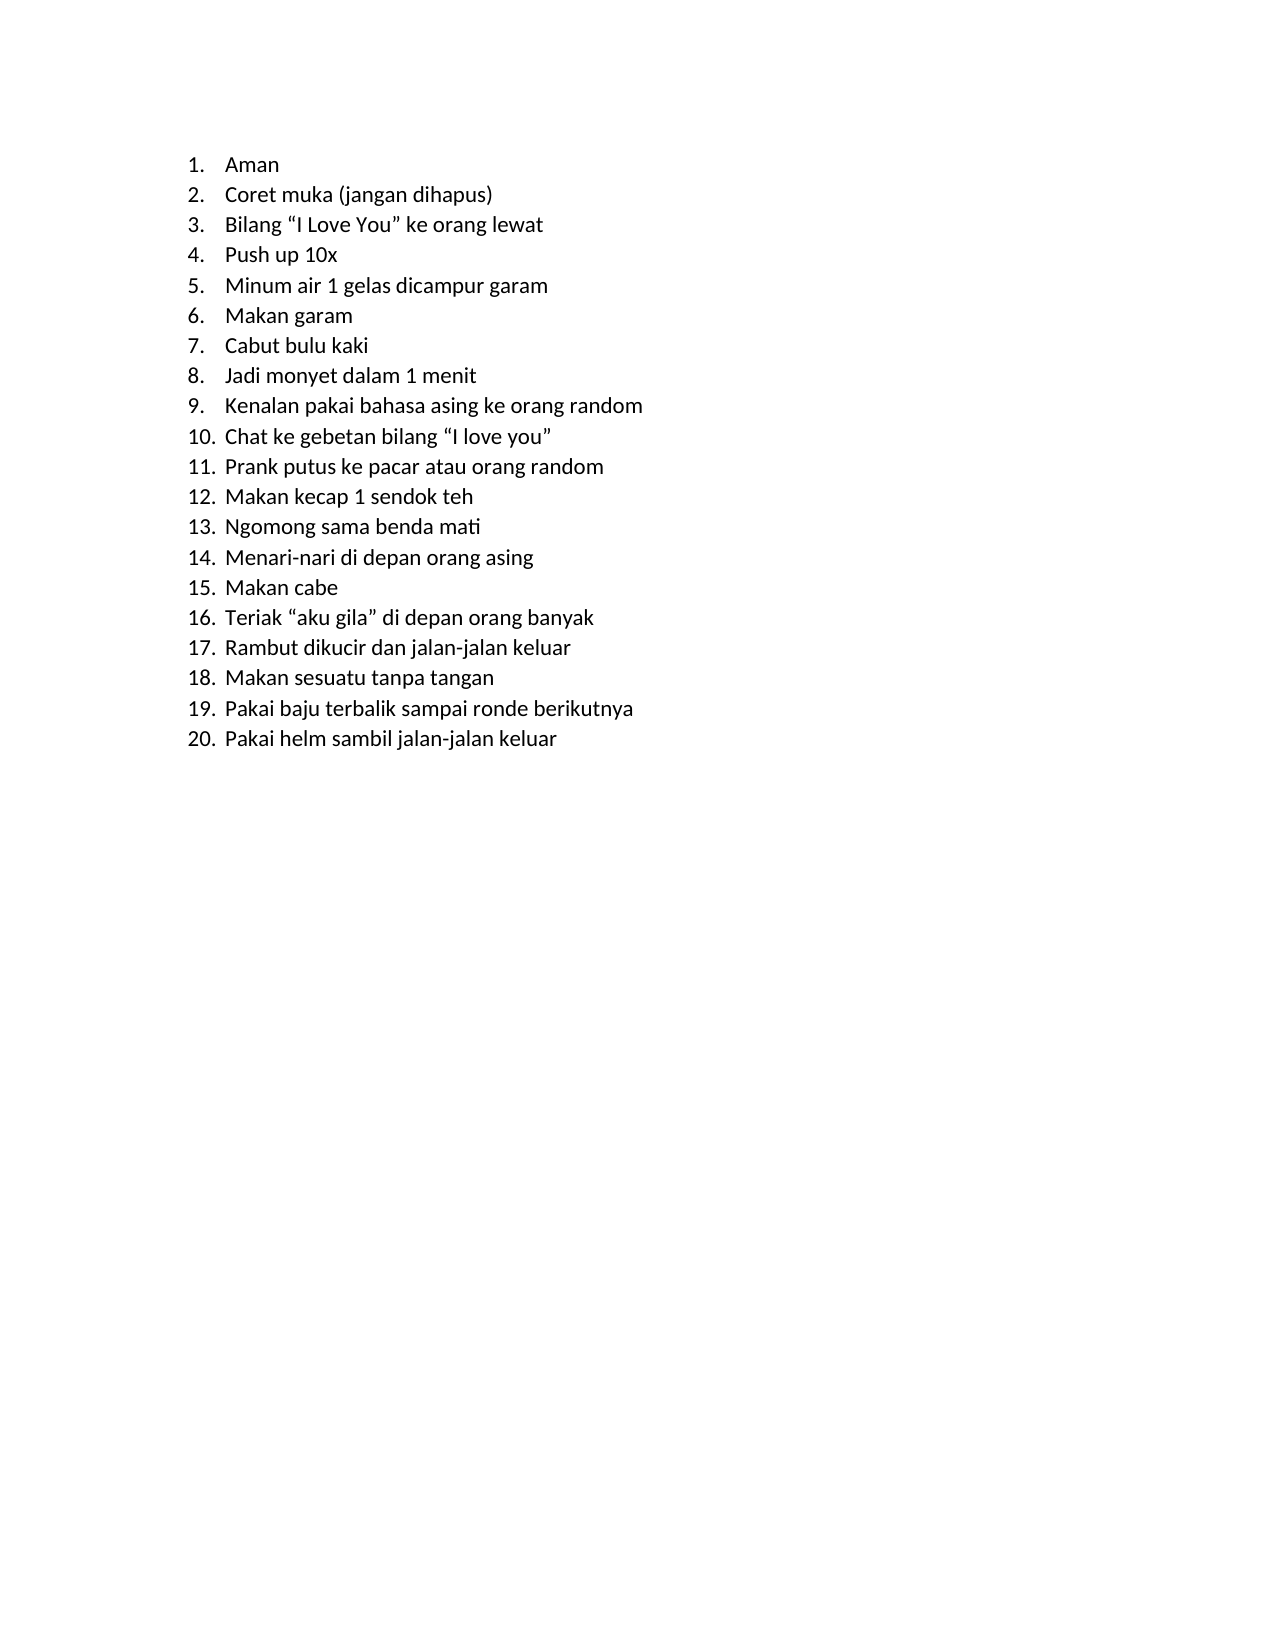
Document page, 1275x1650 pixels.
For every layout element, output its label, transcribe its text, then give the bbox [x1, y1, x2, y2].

list Prank putus ke pacar atau orang random [187, 452, 1125, 480]
list Ngomong sama benda mati [187, 512, 1125, 541]
list Pakai baju terbalik sampai ronde berikutnya [187, 694, 1125, 722]
list Jadi monyet dalam 1 menit [187, 361, 1125, 389]
list Teriak “aku gila” di depan orang banyak [187, 603, 1125, 631]
list Pakai helm sambil jalan-jalan keluar [187, 724, 1125, 752]
list Push up 10x [187, 241, 1125, 269]
list Rambut dikucir dan jalan-jalan keluar [187, 633, 1125, 661]
list Kenalan pakai bahasa asing ke orang random [187, 392, 1125, 420]
list Menari-nari di depan orang asing [187, 543, 1125, 571]
list Coret muka (jangan dihapus) [187, 180, 1125, 208]
list Makan sesuatu tanpa tangan [187, 663, 1125, 692]
list Minum air 1 gelas dicampur garam [187, 271, 1125, 299]
list Makan cabe [187, 573, 1125, 601]
list Makan kecap 1 sendok teh [187, 482, 1125, 510]
list Chat ke gebetan bilang “I love you” [187, 422, 1125, 450]
list Cabut bulu kaki [187, 331, 1125, 359]
list Bilang “I Love You” ke orang lewat [187, 210, 1125, 238]
list Makan garam [187, 301, 1125, 329]
list Aman [187, 150, 1125, 178]
